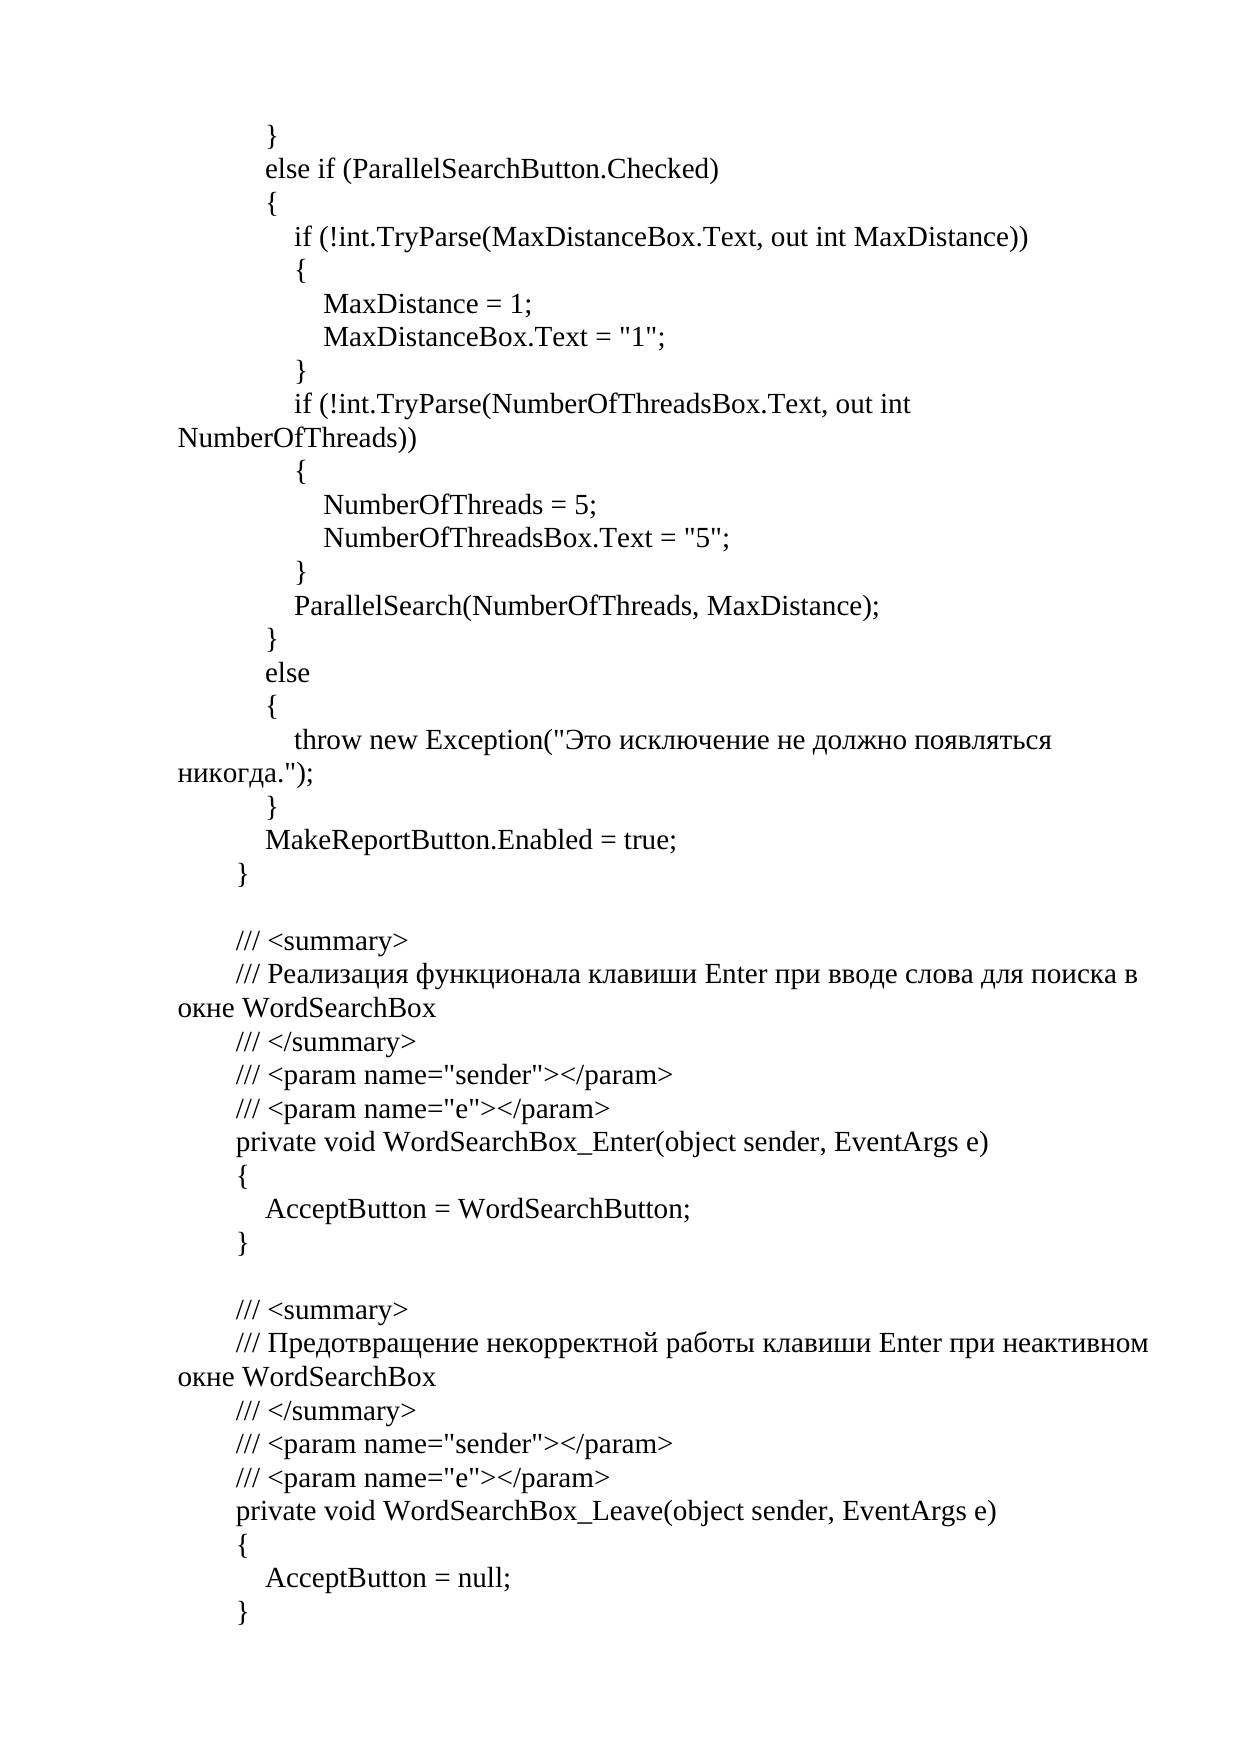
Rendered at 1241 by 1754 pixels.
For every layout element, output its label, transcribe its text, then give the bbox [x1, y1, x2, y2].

text /// <summary> [177, 923, 1152, 957]
text /// </summary> [177, 1393, 1152, 1426]
text /// <param name="e"></param> [177, 1091, 1152, 1124]
text { [177, 688, 1152, 722]
text /// <param name="e"></param> [177, 1460, 1152, 1493]
text } [177, 554, 1152, 588]
text { [177, 1527, 1152, 1560]
text throw new Exception("Это исключение не должно появляться никогда."); [177, 722, 1152, 789]
text else [177, 655, 1152, 688]
text else if (ParallelSearchButton.Checked) [177, 152, 1152, 185]
text } [177, 1225, 1152, 1258]
text } [177, 621, 1152, 655]
text /// </summary> [177, 1024, 1152, 1057]
text } [177, 353, 1152, 386]
text { [177, 185, 1152, 219]
text AcceptButton = null; [177, 1560, 1152, 1594]
text AcceptButton = WordSearchButton; [177, 1191, 1152, 1225]
text /// Предотвращение некорректной работы клавиши Enter при неактивном окне WordSearchBox [177, 1326, 1152, 1393]
text { [177, 252, 1152, 286]
text MaxDistanceBox.Text = "1"; [177, 319, 1152, 353]
text { [177, 1158, 1152, 1191]
text /// <param name="sender"></param> [177, 1426, 1152, 1460]
text private void WordSearchBox_Enter(object sender, EventArgs e) [177, 1124, 1152, 1158]
text } [177, 118, 1152, 152]
text /// Реализация функционала клавиши Enter при вводе слова для поиска в окне WordSearchBox [177, 957, 1152, 1024]
text /// <summary> [177, 1292, 1152, 1326]
text MaxDistance = 1; [177, 286, 1152, 319]
text if (!int.TryParse(MaxDistanceBox.Text, out int MaxDistance)) [177, 219, 1152, 252]
text NumberOfThreads = 5; [177, 487, 1152, 521]
text if (!int.TryParse(NumberOfThreadsBox.Text, out int NumberOfThreads)) [177, 386, 1152, 453]
text } [177, 856, 1152, 889]
text MakeReportButton.Enabled = true; [177, 822, 1152, 856]
text { [177, 453, 1152, 487]
text NumberOfThreadsBox.Text = "5"; [177, 521, 1152, 554]
text } [177, 789, 1152, 822]
text private void WordSearchBox_Leave(object sender, EventArgs e) [177, 1493, 1152, 1527]
text } [177, 1594, 1152, 1627]
text ParallelSearch(NumberOfThreads, MaxDistance); [177, 588, 1152, 621]
text /// <param name="sender"></param> [177, 1057, 1152, 1091]
